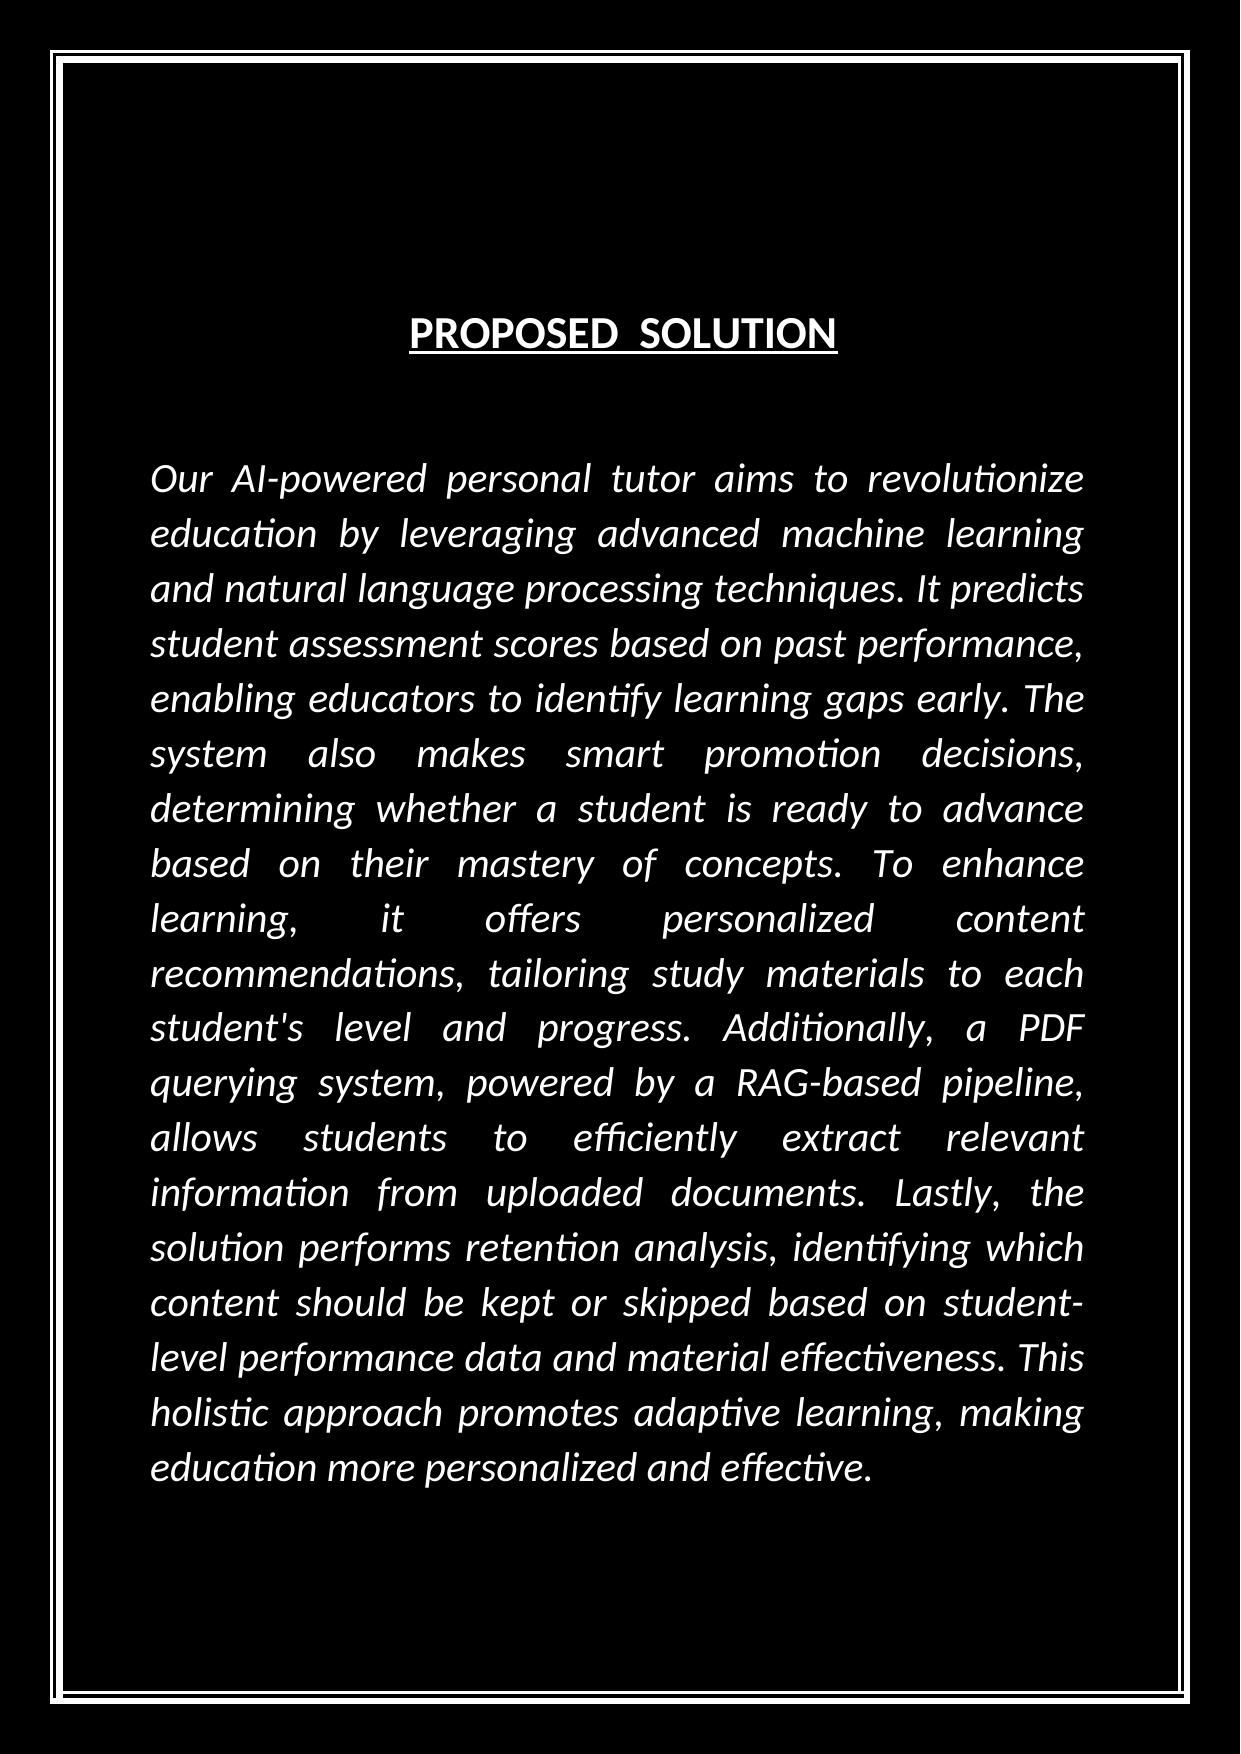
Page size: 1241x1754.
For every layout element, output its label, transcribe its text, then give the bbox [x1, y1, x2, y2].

text PROPOSED SOLUTION [150, 304, 1090, 360]
text Our AI-powered personal tutor aims to revolutionize education by leveraging advanced machine learning and natural language processing techniques. It predicts student assessment scores based on past performance, enabling educators to identify learning gaps early. The system also makes smart promotion decisions, determining whether a student is ready to advance based on their mastery of concepts. To enhance learning, it offers personalized content recommendations, tailoring study materials to each student's level and progress. Additionally, a PDF querying system, powered by a RAG-based pipeline, allows students to efficiently extract relevant information from uploaded documents. Lastly, the solution performs retention analysis, identifying which content should be kept or skipped based on student-level performance data and material effectiveness. This holistic approach promotes adaptive learning, making education more personalized and effective. [150, 452, 1090, 1491]
